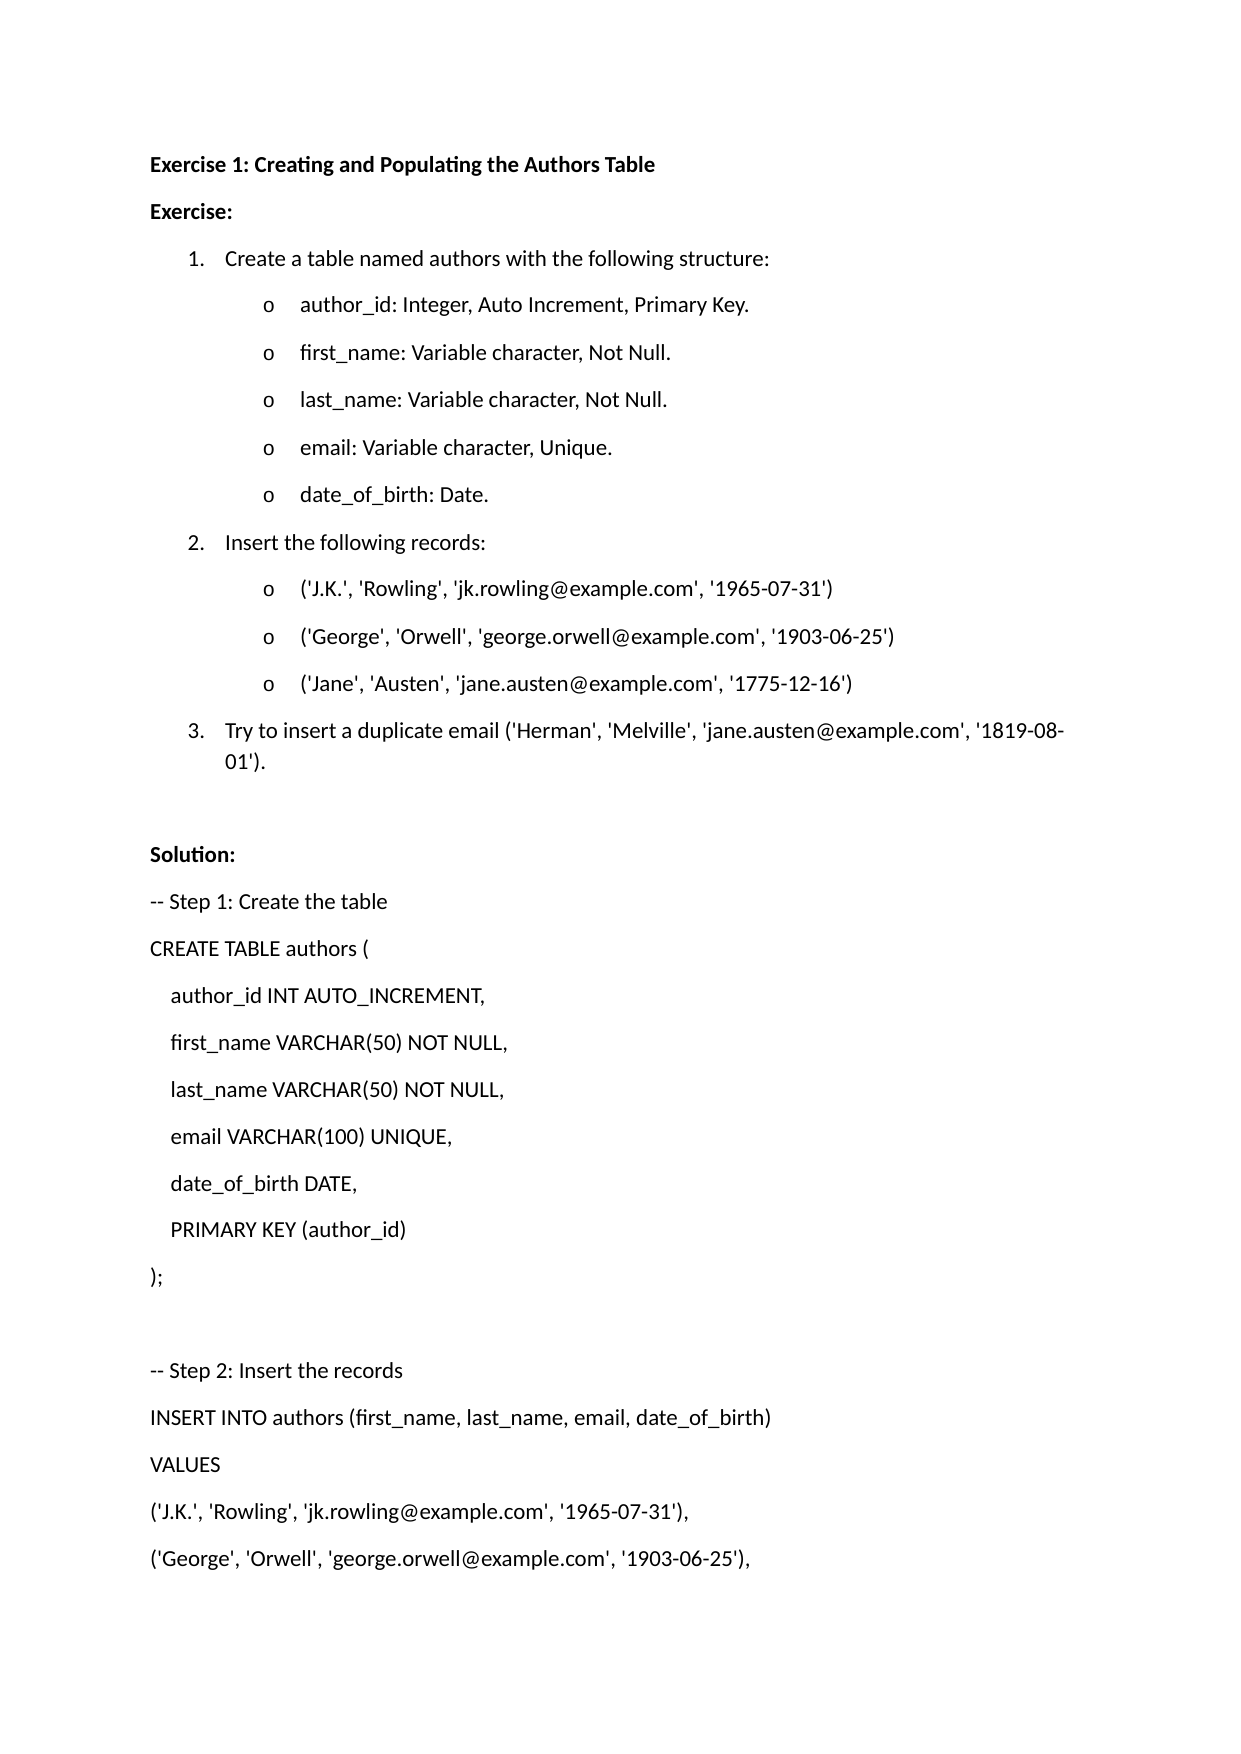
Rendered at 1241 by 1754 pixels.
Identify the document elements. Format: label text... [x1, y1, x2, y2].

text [150, 1403, 1090, 1431]
list author_id: Integer, Auto Increment, Primary Key. [262, 291, 1090, 319]
text -- Step 2: Insert the records [150, 1356, 1090, 1384]
list date_of_birth: Date. [262, 480, 1090, 509]
text author_id INT AUTO_INCREMENT, [150, 981, 1090, 1009]
list Create a table named authors with the following structure: [187, 244, 1090, 272]
text date_of_birth DATE, [150, 1169, 1090, 1197]
list Insert the following records: [187, 528, 1090, 556]
list first_name: Variable character, Not Null. [262, 338, 1090, 367]
text Solution: [150, 841, 1090, 869]
text ('J.K.', 'Rowling', 'jk.rowling@example.com', '1965-07-31'), [150, 1497, 1090, 1525]
text VALUES [150, 1450, 1090, 1478]
text email VARCHAR(100) UNIQUE, [150, 1122, 1090, 1150]
text Exercise: [150, 197, 1090, 225]
list ('Jane', 'Austen', 'jane.austen@example.com', '1775-12-16') [262, 669, 1090, 698]
list email: Variable character, Unique. [262, 433, 1090, 461]
text first_name VARCHAR(50) NOT NULL, [150, 1028, 1090, 1056]
text CREATE TABLE authors ( [150, 934, 1090, 962]
list last_name: Variable character, Not Null. [262, 385, 1090, 414]
text -- Step 1: Create the table [150, 887, 1090, 916]
list ('George', 'Orwell', 'george.orwell@example.com', '1903-06-25') [262, 622, 1090, 650]
text ); [150, 1262, 1090, 1291]
text ('George', 'Orwell', 'george.orwell@example.com', '1903-06-25'), [150, 1544, 1090, 1572]
text PRIMARY KEY (author_id) [150, 1216, 1090, 1244]
text last_name VARCHAR(50) NOT NULL, [150, 1075, 1090, 1103]
list ('J.K.', 'Rowling', 'jk.rowling@example.com', '1965-07-31') [262, 574, 1090, 603]
text Exercise 1: Creating and Populating the Authors Table [150, 150, 1090, 178]
list Try to insert a duplicate email ('Herman', 'Melville', 'jane.austen@example.com', '1819-08-01'). [187, 717, 1090, 775]
